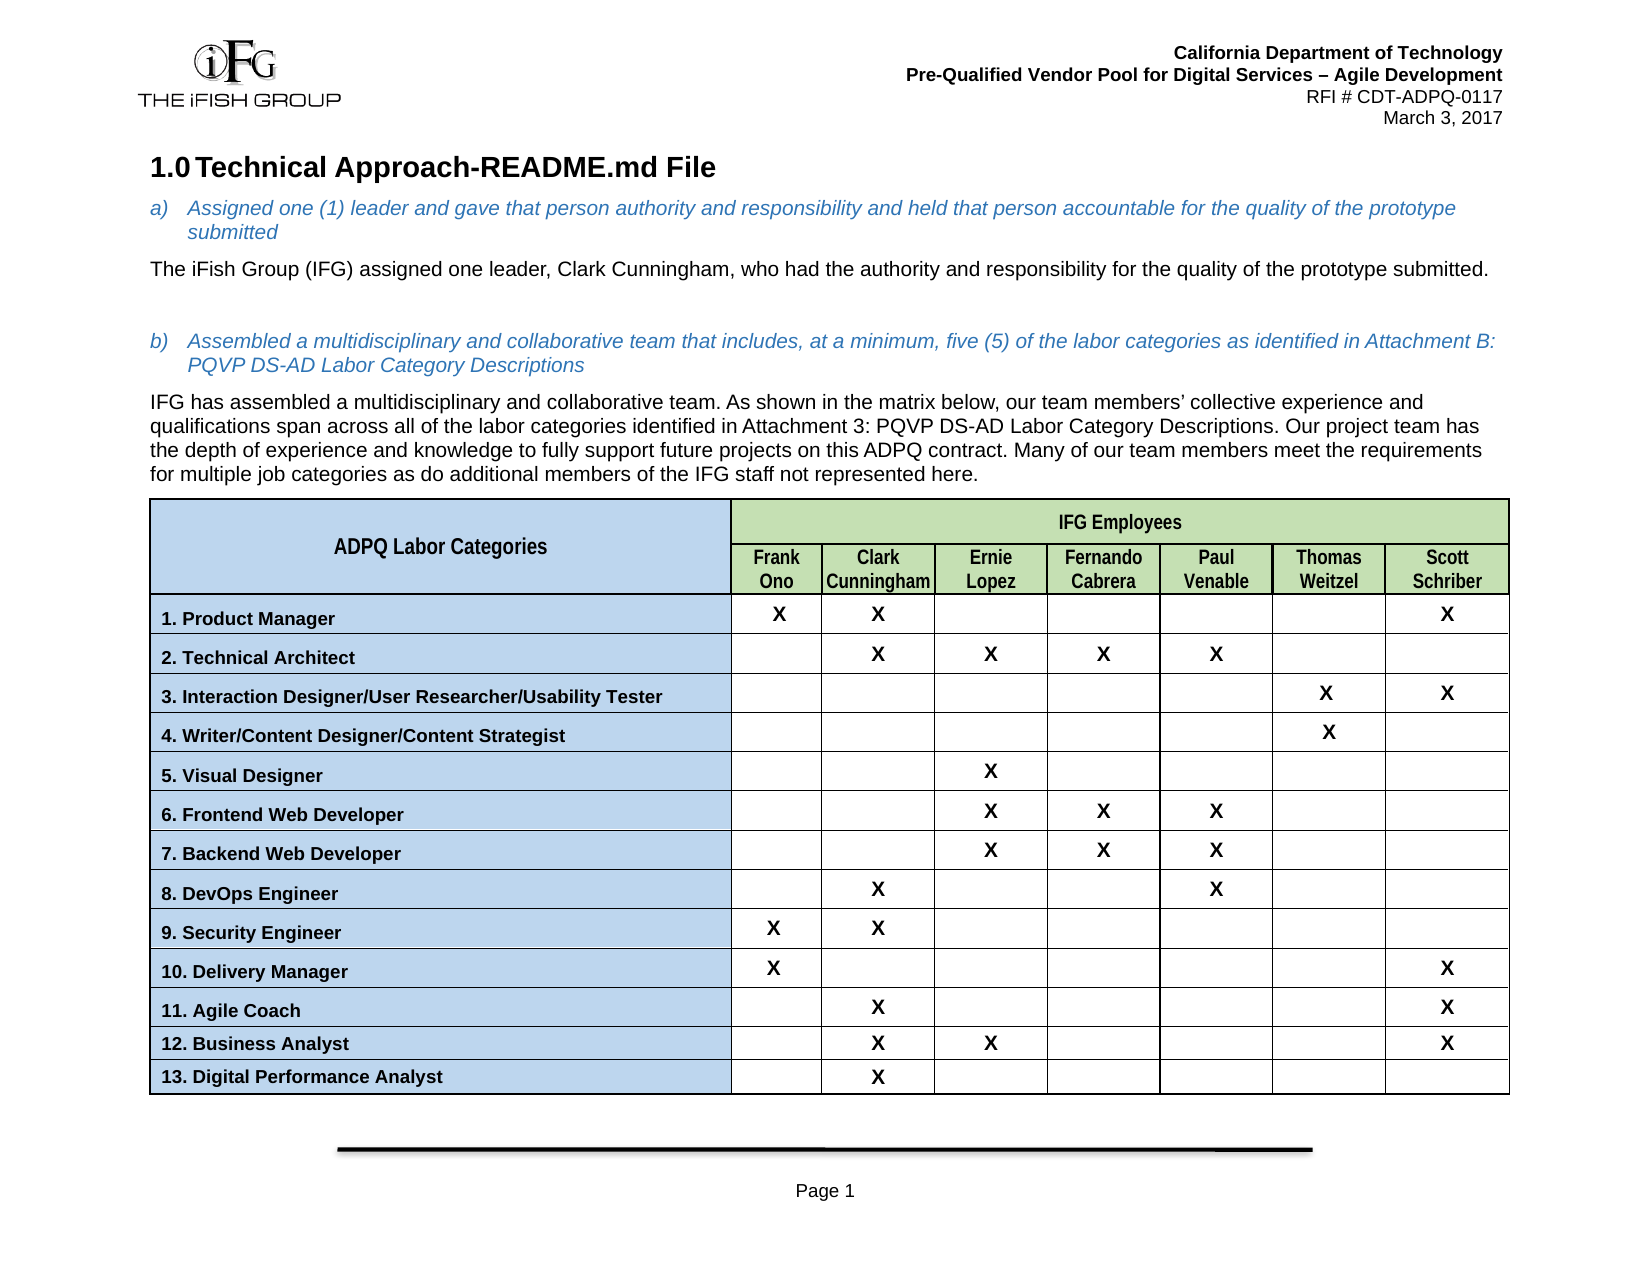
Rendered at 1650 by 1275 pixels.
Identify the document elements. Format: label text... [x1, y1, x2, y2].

table_cell [1386, 751, 1509, 790]
table_cell 1. Product Manager [151, 595, 731, 633]
table_cell X [822, 909, 934, 947]
table_cell X [822, 1027, 934, 1059]
table_cell 7. Backend Web Developer [151, 831, 731, 869]
table_cell 9. Security Engineer [151, 909, 731, 947]
table_cell [822, 674, 934, 712]
table_cell 12. Business Analyst [151, 1027, 731, 1059]
table_cell [1161, 674, 1272, 712]
table_cell X [1386, 595, 1509, 633]
table_cell Thomas Weitzel [1274, 545, 1384, 593]
table_cell Fernando Cabrera [1048, 545, 1159, 593]
table_cell [1273, 988, 1385, 1026]
table_cell [1386, 830, 1509, 869]
table_header IFG Employees [732, 500, 1508, 543]
table_cell X [822, 1060, 934, 1093]
table_cell [1161, 1027, 1272, 1059]
table_cell [1048, 674, 1159, 712]
table_cell 2. Technical Architect [151, 634, 731, 672]
table_cell [732, 831, 821, 869]
table_cell [1386, 790, 1509, 829]
table_cell [1161, 713, 1272, 751]
table_cell [1161, 595, 1272, 633]
table_cell [1048, 909, 1159, 947]
table_cell X [822, 595, 934, 633]
table_cell [732, 988, 821, 1026]
table_cell 11. Agile Coach [151, 988, 731, 1026]
table_header ADPQ Labor Categories [151, 500, 730, 593]
table_cell X [1161, 831, 1272, 869]
table_cell 10. Delivery Manager [151, 949, 731, 987]
table_cell [732, 1060, 821, 1093]
table_cell [732, 713, 821, 751]
table_cell X [935, 791, 1047, 829]
table_cell [1273, 870, 1385, 908]
table_cell [1386, 908, 1509, 947]
text The iFish Group (IFG) assigned one leader, Clark Cunningham, who had the authority and responsibility for the quality of the prototype submitted. [150, 256, 1500, 280]
table_cell X [732, 595, 821, 633]
table_cell Paul Venable [1161, 545, 1271, 593]
table_cell [1161, 909, 1272, 947]
table_cell [732, 1027, 821, 1059]
table_cell X [1161, 791, 1272, 829]
table_cell [1048, 870, 1159, 908]
table_cell [822, 949, 934, 987]
table_cell [935, 595, 1047, 633]
table_cell [1273, 595, 1385, 633]
table_cell Frank Ono [732, 545, 821, 593]
table_cell X [1386, 987, 1509, 1026]
table_cell [1048, 1060, 1159, 1093]
table_cell [1048, 949, 1159, 987]
picture [132, 26, 345, 119]
table_cell [935, 870, 1047, 908]
table_cell [1048, 713, 1159, 751]
table_cell X [935, 752, 1047, 790]
table_cell [1273, 1027, 1385, 1059]
table_cell [1386, 869, 1509, 908]
table_cell [1048, 1027, 1159, 1059]
text IFG has assembled a multidisciplinary and collaborative team. As shown in the matrix below, our team members’ collective experience and qualifications span across all of the labor categories identified in Attachment 3: PQVP DS-AD Labor Category Descriptions. Our project team has the depth of experience and knowledge to fully support future projects on this ADPQ contract. Many of our team members meet the requirements for multiple job categories as do additional members of the IFG staff not represented here. [150, 390, 1500, 486]
table_cell X [1386, 948, 1509, 987]
table_cell X [1161, 870, 1272, 908]
table_cell [1273, 949, 1385, 987]
table_cell Scott Schriber [1386, 545, 1508, 593]
table_cell [1048, 595, 1159, 633]
table_cell [732, 870, 821, 908]
table_cell [732, 752, 821, 790]
table_cell [1048, 752, 1159, 790]
table_cell X [822, 634, 934, 672]
table_cell 3. Interaction Designer/User Researcher/Usability Tester [151, 674, 731, 712]
table_cell [1161, 752, 1272, 790]
table_cell [935, 674, 1047, 712]
table_cell X [1273, 713, 1385, 751]
table_cell [1273, 831, 1385, 869]
table_cell [822, 791, 934, 829]
list Assembled a multidisciplinary and collaborative team that includes, at a minimum, five (5) of the labor categories as identified in Attachment B: PQVP DS-AD Labor Category Descriptions [150, 329, 1500, 377]
table_cell [1161, 949, 1272, 987]
table_cell X [935, 1027, 1047, 1059]
table_cell 4. Writer/Content Designer/Content Strategist [151, 713, 731, 751]
table_cell [732, 634, 821, 672]
table_cell X [822, 988, 934, 1026]
table_cell [732, 791, 821, 829]
table_cell [822, 713, 934, 751]
table_cell [1161, 1060, 1272, 1093]
table_cell X [1048, 634, 1159, 672]
table_cell Clark Cunningham [823, 545, 934, 593]
table_cell 5. Visual Designer [151, 752, 731, 790]
table_cell [822, 831, 934, 869]
table_cell [1048, 988, 1159, 1026]
table_cell X [1386, 672, 1509, 712]
table_cell [1273, 634, 1385, 672]
table_cell 6. Frontend Web Developer [151, 791, 731, 829]
table_cell X [822, 870, 934, 908]
table_cell [1273, 752, 1385, 790]
table_cell [935, 1060, 1047, 1093]
table_cell [1386, 1059, 1509, 1093]
table_cell [1273, 1060, 1385, 1093]
table_cell 13. Digital Performance Analyst [151, 1060, 731, 1093]
table_cell [732, 674, 821, 712]
table_cell X [1161, 634, 1272, 672]
table_cell [1273, 909, 1385, 947]
table_cell X [732, 949, 821, 987]
table_cell 8. DevOps Engineer [151, 870, 731, 908]
table_cell [822, 752, 934, 790]
table_cell Ernie Lopez [936, 545, 1046, 593]
table_cell [1386, 633, 1509, 672]
table_cell X [1386, 1026, 1509, 1059]
table_cell X [935, 634, 1047, 672]
table_cell [935, 713, 1047, 751]
table_cell X [1273, 674, 1385, 712]
table_cell X [1048, 791, 1159, 829]
table_cell [1273, 791, 1385, 829]
table_cell X [935, 831, 1047, 869]
table_cell [935, 909, 1047, 947]
subtitle Technical Approach-README.md File [150, 150, 1500, 183]
table_cell [1161, 988, 1272, 1026]
table_cell [935, 988, 1047, 1026]
table_cell [935, 949, 1047, 987]
table_cell X [1048, 831, 1159, 869]
list Assigned one (1) leader and gave that person authority and responsibility and held that person accountable for the quality of the prototype submitted [150, 196, 1500, 244]
table_cell [1386, 712, 1509, 751]
table_cell X [732, 909, 821, 947]
